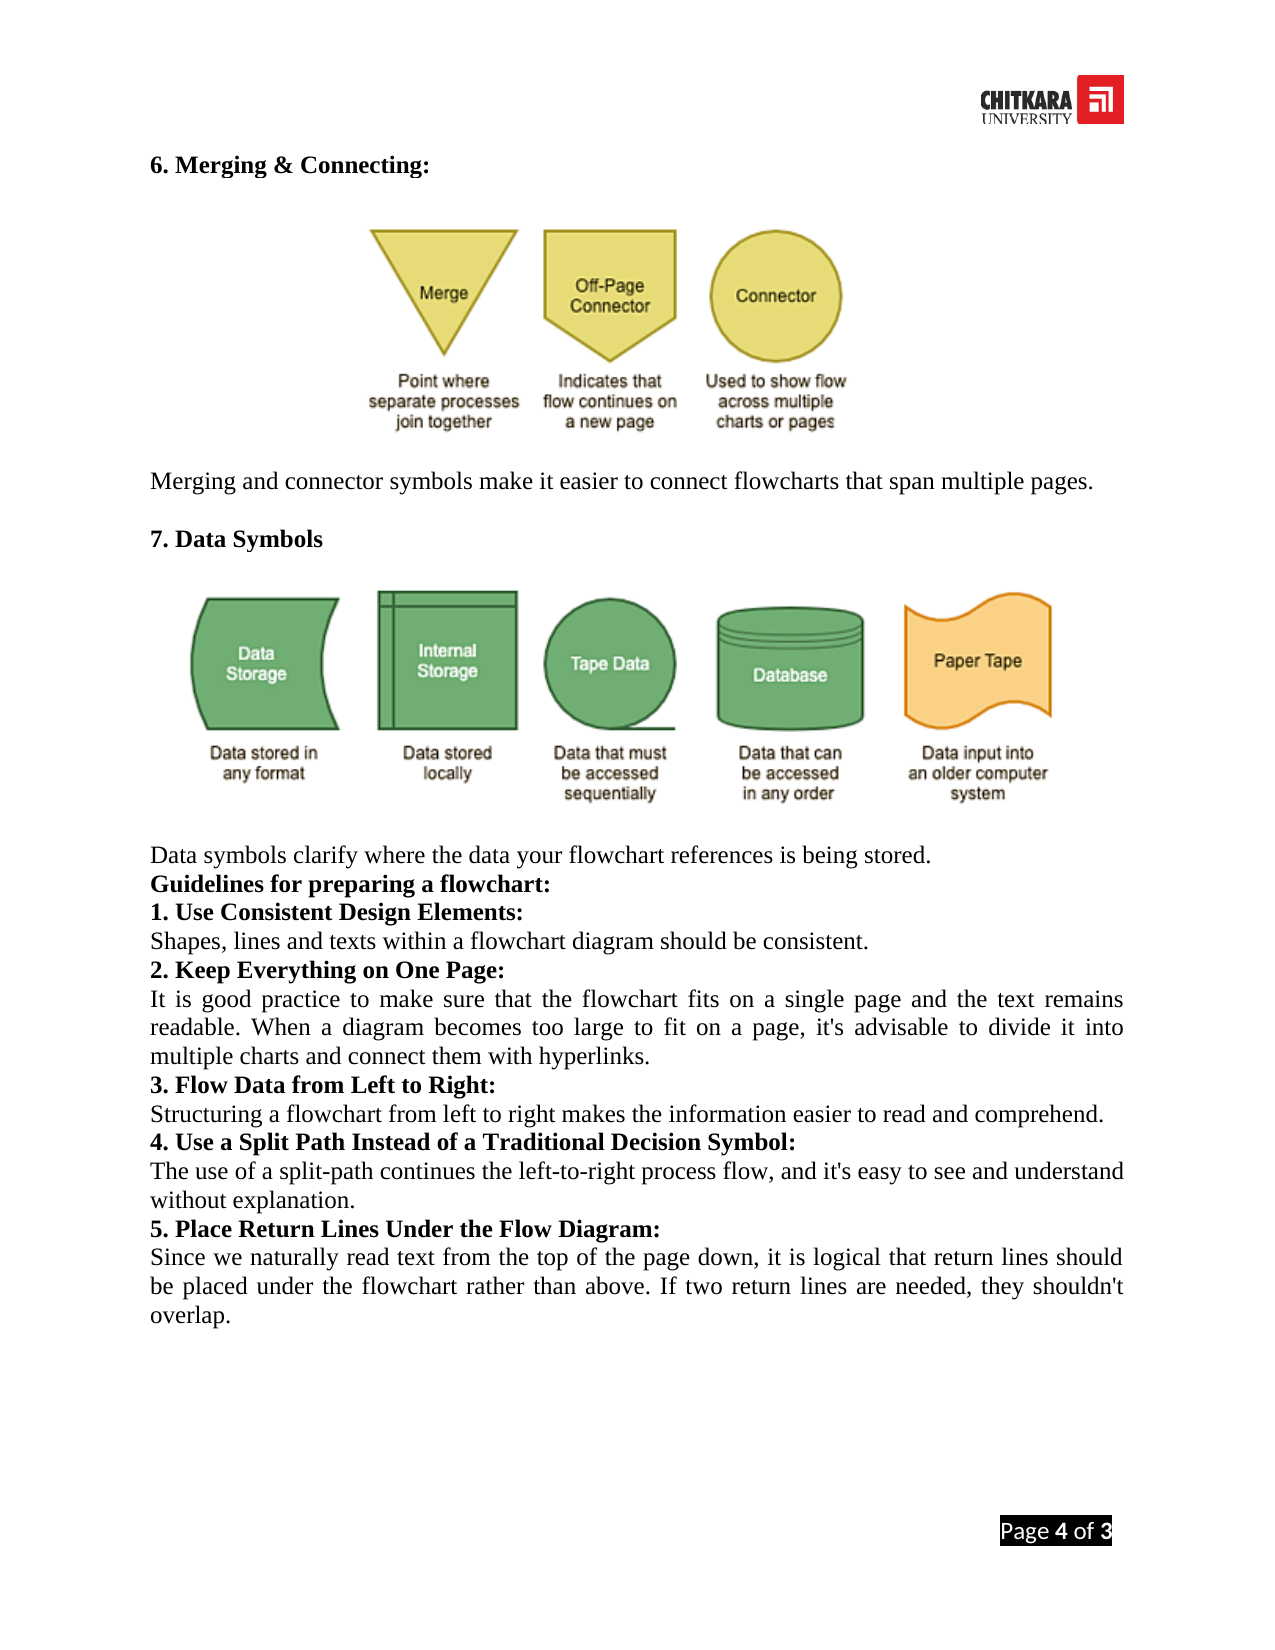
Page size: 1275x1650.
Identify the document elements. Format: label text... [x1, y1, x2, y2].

text 1. Use Consistent Design Elements: [150, 897, 1125, 926]
text 6. Merging & Connecting: [150, 150, 1125, 179]
text The use of a split-path continues the left-to-right process flow, and it's easy to see and understand without explanation. [150, 1156, 1125, 1214]
text 7. Data Symbols [150, 524, 1125, 552]
text 2. Keep Everything on One Page: [150, 955, 1125, 984]
text It is good practice to make sure that the flowchart fits on a single page and the text remains readable. When a diagram becomes too large to fit on a page, it's advisable to divide it into multiple charts and connect them with hyperlinks. [150, 984, 1125, 1070]
picture [150, 178, 1088, 467]
picture [981, 75, 1124, 124]
text 5. Place Return Lines Under the Flow Diagram: [150, 1214, 1125, 1242]
picture [150, 552, 1088, 840]
text 3. Flow Data from Left to Right: [150, 1070, 1125, 1099]
text Shapes, lines and texts within a flowchart diagram should be consistent. [150, 926, 1125, 955]
text 4. Use a Split Path Instead of a Traditional Decision Symbol: [150, 1127, 1125, 1156]
text Guidelines for preparing a flowchart: [150, 869, 1125, 897]
text Structuring a flowchart from left to right makes the information easier to read and comprehend. [150, 1099, 1125, 1127]
text Since we naturally read text from the top of the page down, it is logical that return lines should be placed under the flowchart rather than above. If two return lines are needed, they shouldn't overlap. [150, 1242, 1125, 1329]
